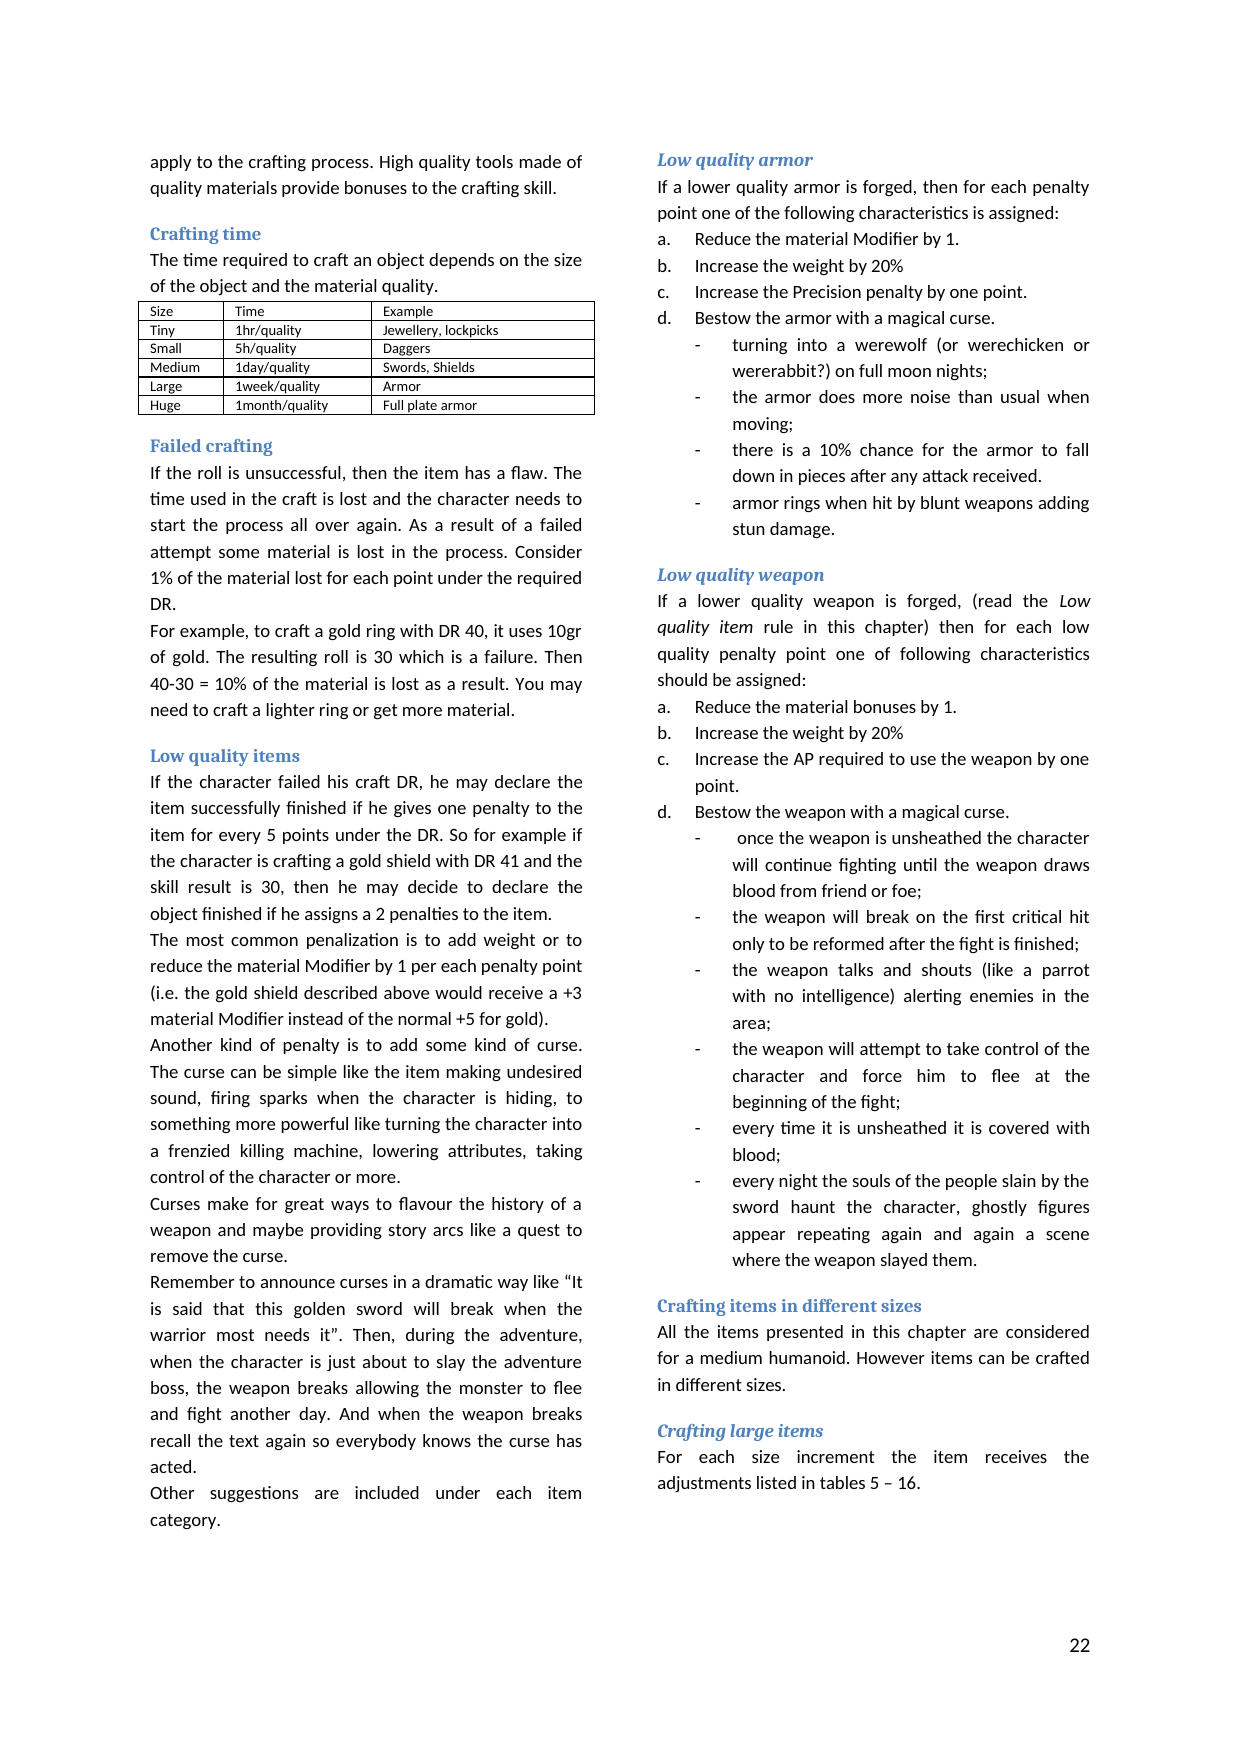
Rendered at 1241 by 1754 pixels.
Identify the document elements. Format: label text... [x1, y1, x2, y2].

table_cell Armor [372, 378, 594, 395]
table_cell Large [139, 378, 223, 395]
subtitle Crafting time [150, 223, 583, 245]
list Reduce the material bonuses by 1. [657, 695, 1090, 718]
table_header Example [372, 302, 594, 320]
table_cell Tiny [139, 321, 223, 339]
list once the weapon is unsheathed the character will continue fighting until the weapon draws blood from friend or foe; [694, 827, 1090, 902]
table_cell 5h/quality [224, 340, 371, 358]
text The most common penalization is to add weight or to reduce the material Modifier by 1 per each penalty point (i.e. the gold shield described above would receive a +3 material Modifier instead of the normal +5 for gold). [150, 928, 583, 1030]
list Increase the weight by 20% [657, 721, 1090, 744]
subtitle Low quality items [150, 745, 583, 767]
text Another kind of penalty is to add some kind of curse. The curse can be simple like the item making undesired sound, firing sparks when the character is hiding, to something more powerful like turning the character into a frenzied killing machine, lowering attributes, taking control of the character or more. [150, 1033, 583, 1188]
text Curses make for great ways to flavour the history of a weapon and maybe providing story arcs like a quest to remove the curse. [150, 1192, 583, 1267]
text For each size increment the item receives the adjustments listed in tables 5 – 16. [657, 1445, 1090, 1494]
text If a lower quality weapon is forged, (read the Low quality item rule in this chapter) then for each low quality penalty point one of following characteristics should be assigned: [657, 589, 1090, 691]
list the weapon will attempt to take control of the character and force him to flee at the beginning of the fight; [694, 1037, 1090, 1113]
subtitle Crafting large items [657, 1420, 1090, 1442]
list Increase the Precision penalty by one point. [657, 280, 1090, 303]
list the armor does more noise than usual when moving; [694, 386, 1090, 435]
list Bestow the armor with a magical curse. [657, 307, 1090, 329]
table_cell 1month/quality [224, 396, 371, 414]
text Remember to announce curses in a dramatic way like “It is said that this golden sword will break when the warrior most needs it”. Then, during the adventure, when the character is just about to slay the adventure boss, the weapon breaks allowing the monster to flee and fight another day. And when the weapon breaks recall the text again so everybody knows the curse has acted. [150, 1271, 583, 1478]
list Reduce the material Modifier by 1. [657, 227, 1090, 250]
table_cell 1day/quality [224, 359, 371, 376]
list every time it is unsheathed it is covered with blood; [694, 1116, 1090, 1166]
table_cell Jewellery, lockpicks [372, 321, 594, 339]
table_cell 1week/quality [224, 378, 371, 395]
list the weapon will break on the first critical hit only to be reformed after the fight is finished; [694, 906, 1090, 955]
table_cell Daggers [372, 340, 594, 358]
text All the items presented in this chapter are considered for a medium humanoid. However items can be crafted in different sizes. [657, 1320, 1090, 1396]
list every night the souls of the people slain by the sword haunt the character, ghostly figures appear repeating again and again a scene where the weapon slayed them. [694, 1169, 1090, 1271]
table_header Size [139, 302, 223, 320]
text For example, to craft a gold ring with DR 40, it uses 10gr of gold. The resulting roll is 30 which is a failure. Then 40-30 = 10% of the material is lost as a result. You may need to craft a lighter ring or get more material. [150, 619, 583, 721]
subtitle Failed crafting [150, 436, 583, 458]
table_header Time [224, 302, 371, 320]
table_cell Huge [139, 396, 223, 414]
table_cell Swords, Shields [372, 359, 594, 376]
table_cell Small [139, 340, 223, 358]
text The time required to craft an object depends on the size of the object and the material quality. [150, 248, 583, 298]
table_cell 1hr/quality [224, 321, 371, 339]
list the weapon talks and shouts (like a parrot with no intelligence) alerting enemies in the area; [694, 958, 1090, 1034]
list Increase the AP required to use the weapon by one point. [657, 747, 1090, 797]
text Other suggestions are included under each item category. [150, 1482, 583, 1531]
list turning into a werewolf (or werechicken or wererabbit?) on full moon nights; [694, 333, 1090, 382]
subtitle Crafting items in different sizes [657, 1295, 1090, 1317]
list there is a 10% chance for the armor to fall down in pieces after any attack received. [694, 438, 1090, 488]
list Bestow the weapon with a magical curse. [657, 800, 1090, 823]
text If the roll is unsuccessful, then the item has a flaw. The time used in the craft is lost and the character needs to start the process all over again. As a result of a failed attempt some material is lost in the process. Consider 1% of the material lost for each point under the required DR. [150, 461, 583, 616]
text If the character failed his craft DR, he may declare the item successfully finished if he gives one penalty to the item for every 5 points under the DR. So for example if the character is crafting a gold shield with DR 41 and the skill result is 30, then he may decide to declare the object finished if he assigns a 2 penalties to the item. [150, 770, 583, 925]
list Increase the weight by 20% [657, 254, 1090, 277]
subtitle Low quality weapon [657, 564, 1090, 586]
table_cell Medium [139, 359, 223, 376]
subtitle Low quality armor [657, 150, 1090, 172]
list armor rings when hit by blunt weapons adding stun damage. [694, 491, 1090, 540]
text If a lower quality armor is forged, then for each penalty point one of the following characteristics is assigned: [657, 175, 1090, 224]
table_cell Full plate armor [372, 396, 594, 414]
